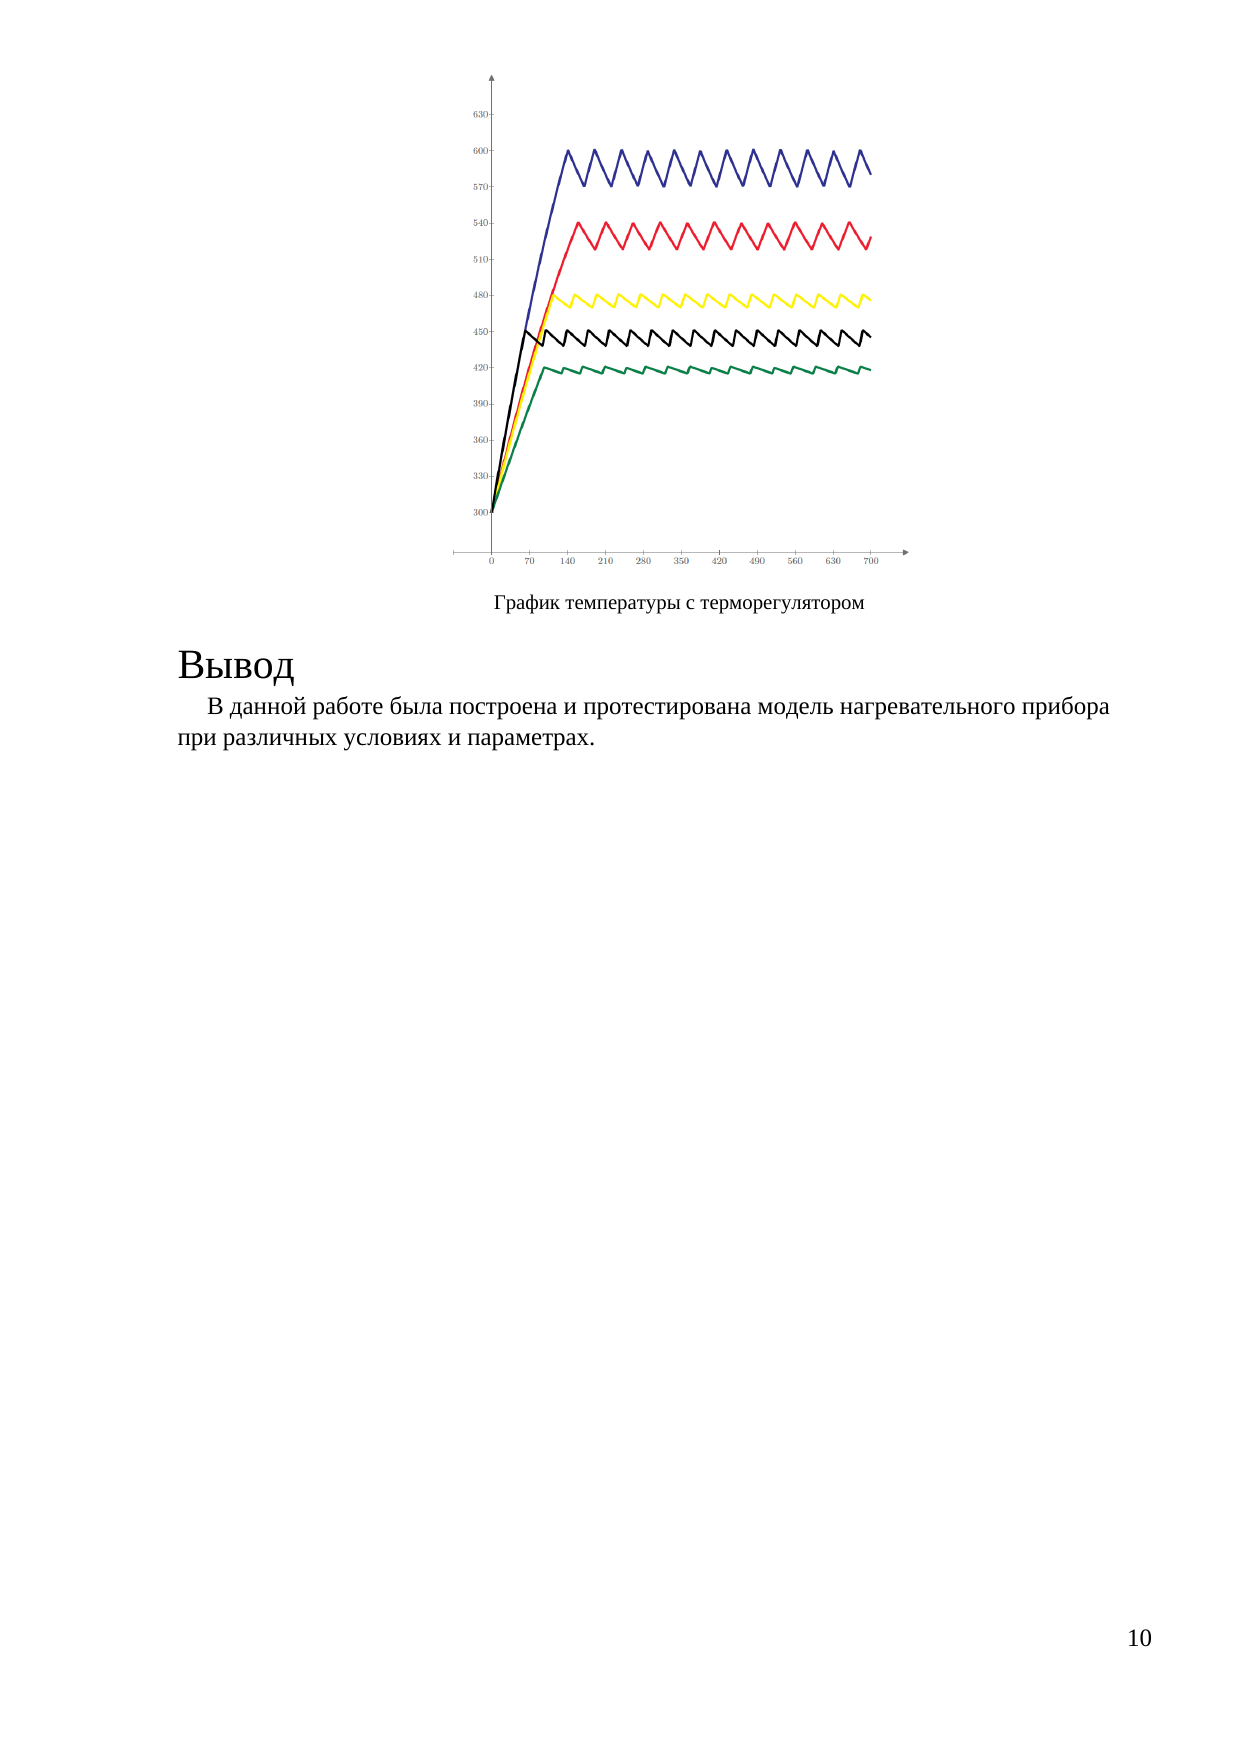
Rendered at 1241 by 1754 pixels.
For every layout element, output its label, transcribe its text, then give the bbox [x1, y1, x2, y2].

text График температуры с терморегулятором [177, 590, 1152, 614]
picture [448, 73, 911, 572]
text В данной работе была построена и протестирована модель нагревательного прибора при различных условиях и параметрах. [177, 691, 1152, 751]
subtitle Вывод [177, 639, 1152, 687]
